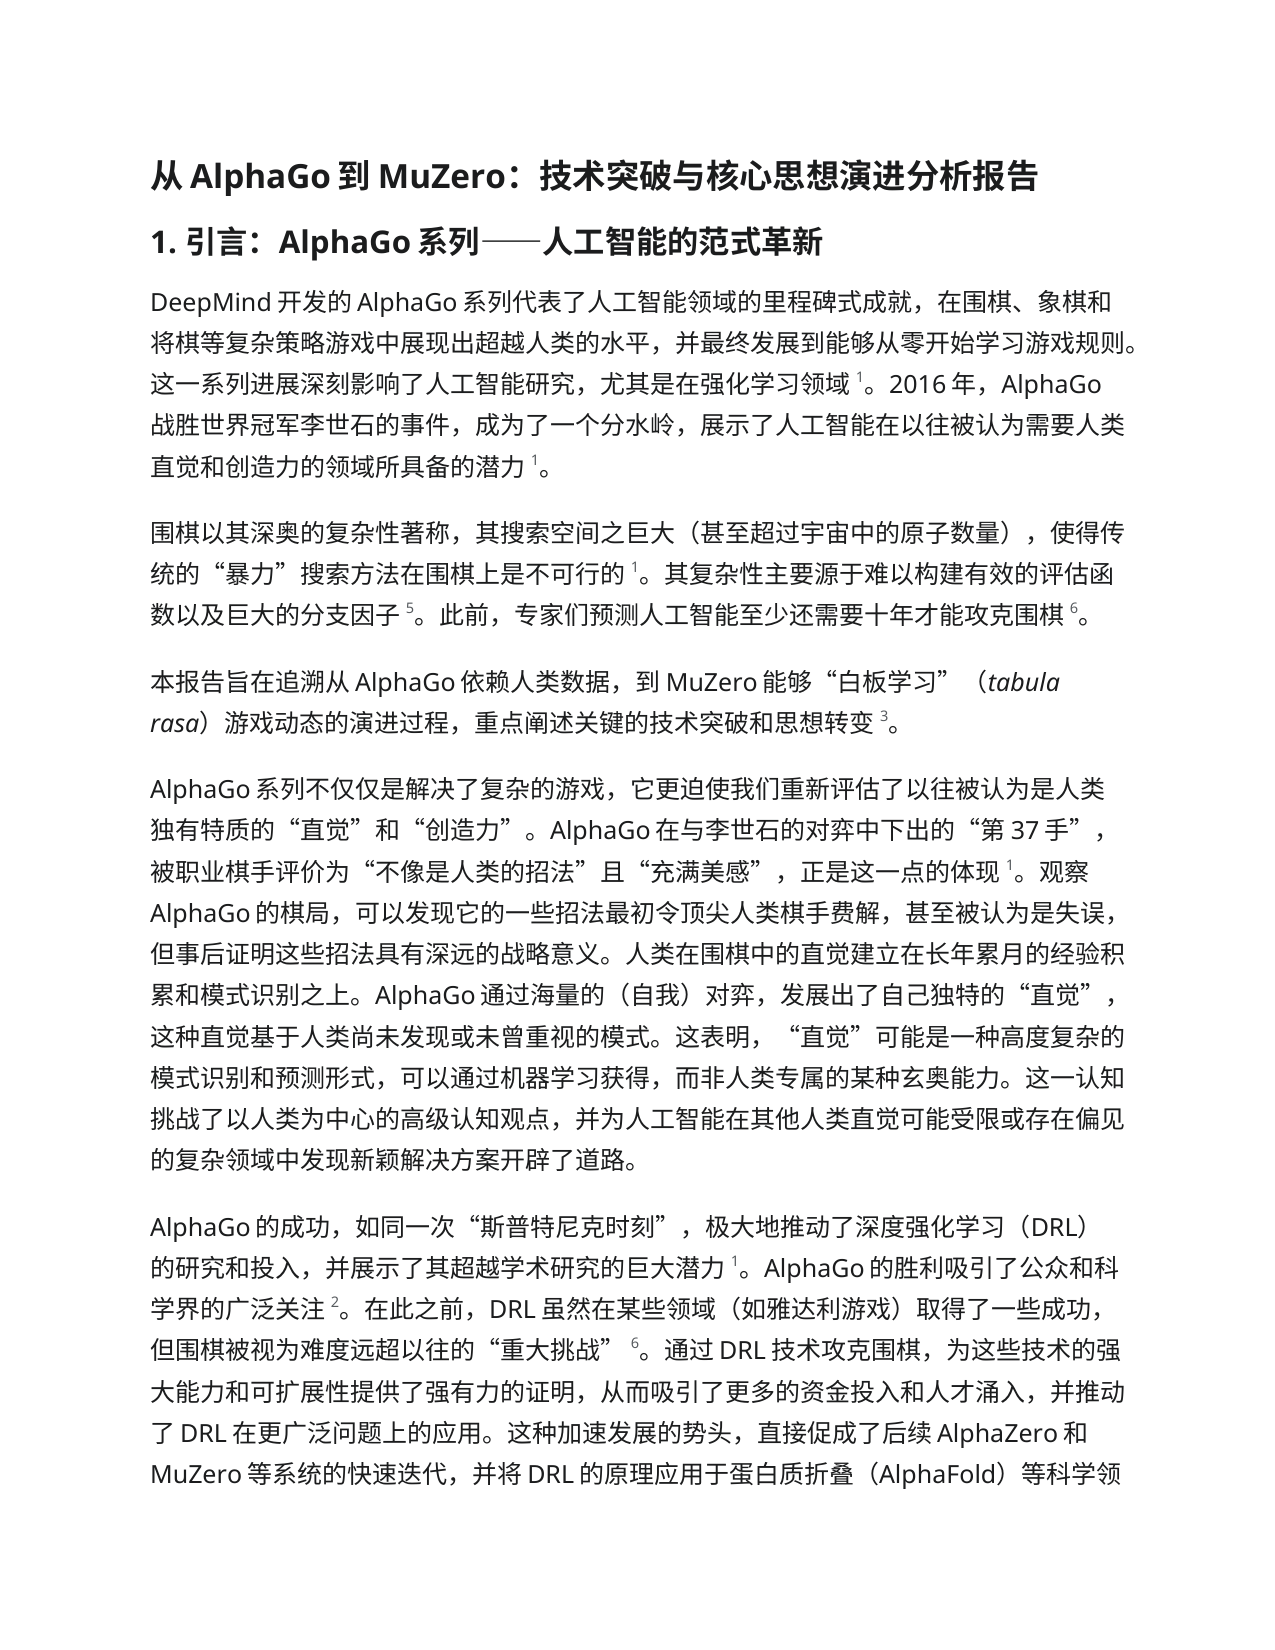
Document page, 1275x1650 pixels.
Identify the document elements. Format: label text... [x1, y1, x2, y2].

subtitle 从AlphaGo到MuZero：技术突破与核心思想演进分析报告 [150, 150, 1125, 198]
text DeepMind开发的AlphaGo系列代表了人工智能领域的里程碑式成就，在围棋、象棋和将棋等复杂策略游戏中展现出超越人类的水平，并最终发展到能够从零开始学习游戏规则。这一系列进展深刻影响了人工智能研究，尤其是在强化学习领域 1。2016年，AlphaGo战胜世界冠军李世石的事件，成为了一个分水岭，展示了人工智能在以往被认为需要人类直觉和创造力的领域所具备的潜力 1。 [150, 282, 1125, 483]
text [150, 1207, 1125, 1491]
text AlphaGo系列不仅仅是解决了复杂的游戏，它更迫使我们重新评估了以往被认为是人类独有特质的“直觉”和“创造力”。AlphaGo在与李世石的对弈中下出的“第37手”，被职业棋手评价为“不像是人类的招法”且“充满美感”，正是这一点的体现 1。观察AlphaGo的棋局，可以发现它的一些招法最初令顶尖人类棋手费解，甚至被认为是失误，但事后证明这些招法具有深远的战略意义。人类在围棋中的直觉建立在长年累月的经验积累和模式识别之上。AlphaGo通过海量的（自我）对弈，发展出了自己独特的“直觉”，这种直觉基于人类尚未发现或未曾重视的模式。这表明，“直觉”可能是一种高度复杂的模式识别和预测形式，可以通过机器学习获得，而非人类专属的某种玄奥能力。这一认知挑战了以人类为中心的高级认知观点，并为人工智能在其他人类直觉可能受限或存在偏见的复杂领域中发现新颖解决方案开辟了道路。 [150, 769, 1125, 1177]
text 围棋以其深奥的复杂性著称，其搜索空间之巨大（甚至超过宇宙中的原子数量），使得传统的“暴力”搜索方法在围棋上是不可行的 1。其复杂性主要源于难以构建有效的评估函数以及巨大的分支因子 5。此前，专家们预测人工智能至少还需要十年才能攻克围棋 6。 [150, 513, 1125, 632]
subtitle 1. 引言：AlphaGo系列——人工智能的范式革新 [150, 218, 1125, 263]
text 本报告旨在追溯从AlphaGo依赖人类数据，到MuZero能够“白板学习”（tabula rasa）游戏动态的演进过程，重点阐述关键的技术突破和思想转变 3。 [150, 662, 1125, 739]
